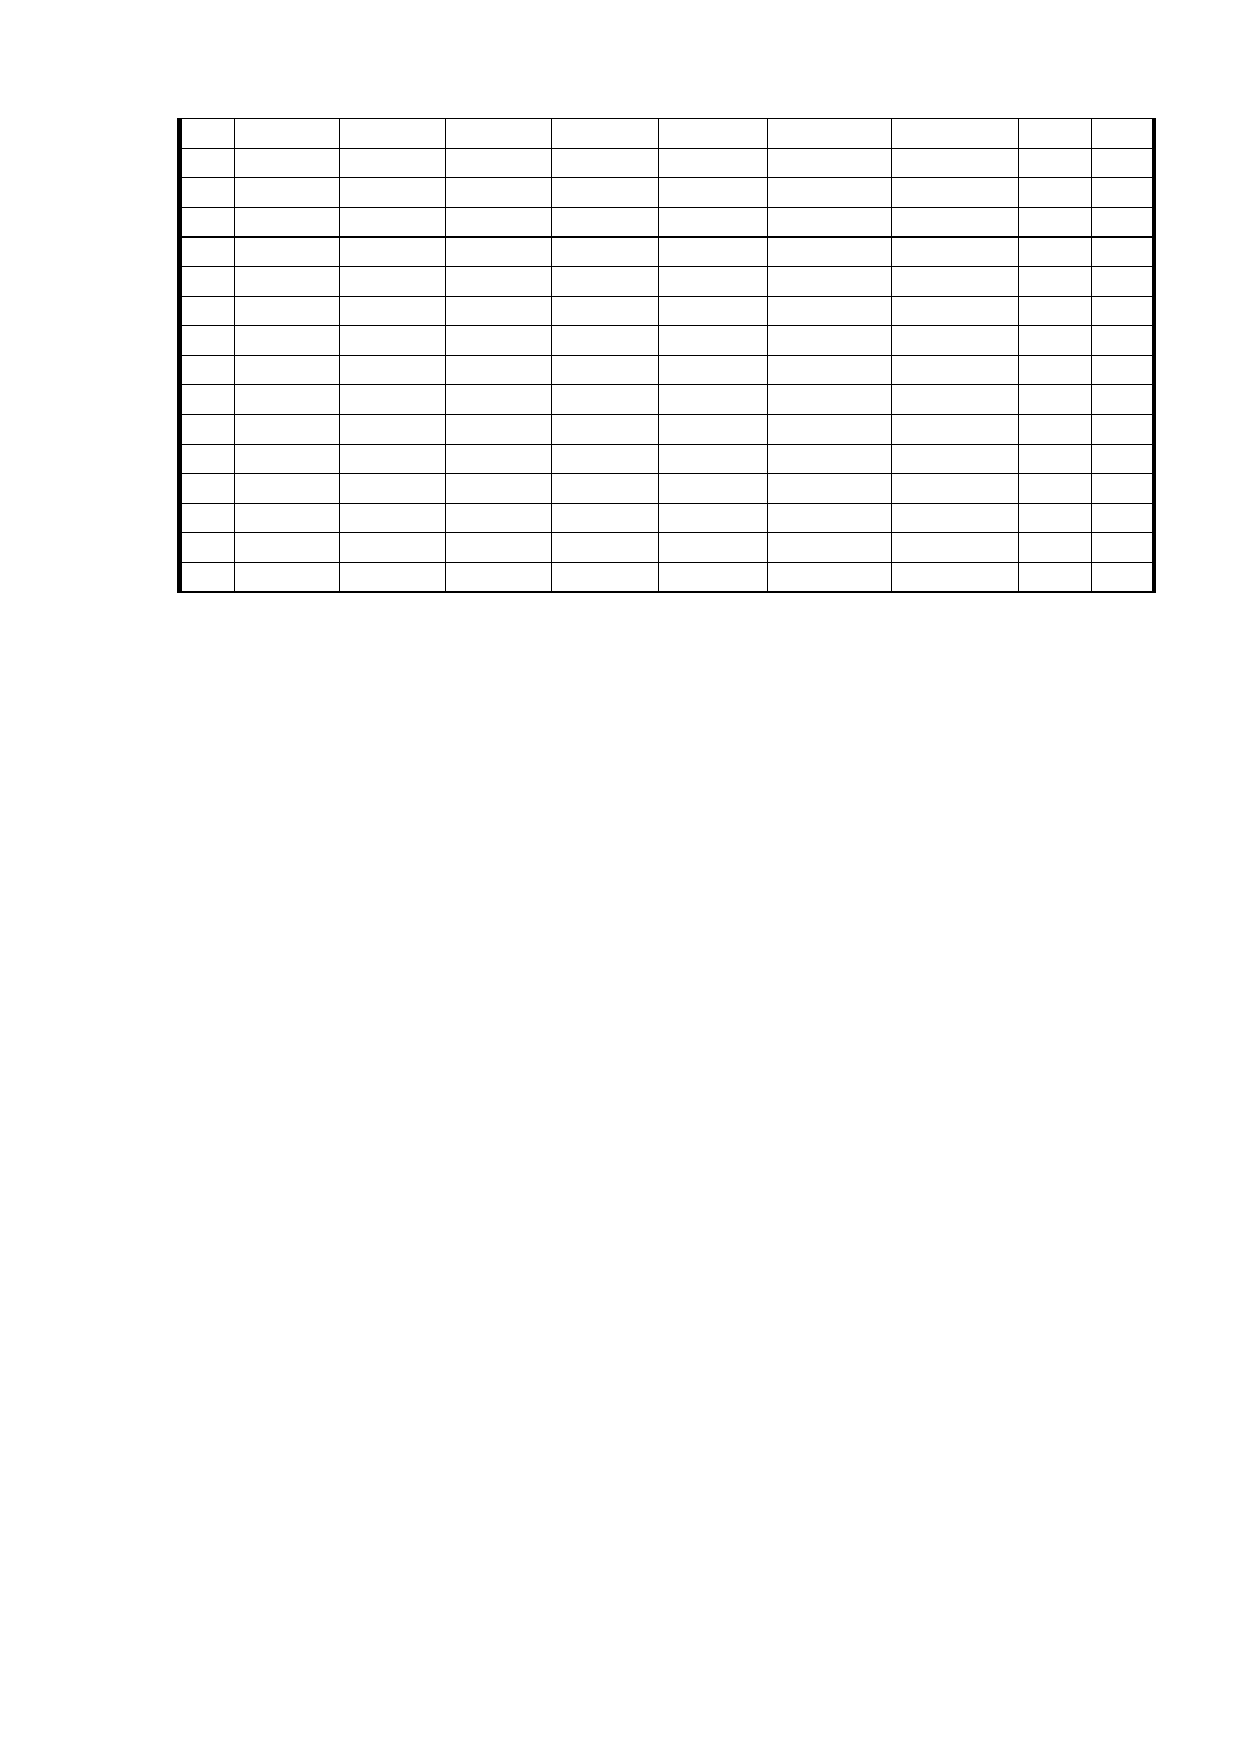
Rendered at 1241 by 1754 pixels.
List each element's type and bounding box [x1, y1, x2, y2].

table_cell [659, 445, 767, 473]
table_cell [182, 208, 234, 236]
table_cell [446, 208, 551, 236]
table_cell [340, 267, 445, 296]
table_cell [1019, 415, 1091, 443]
table_cell [446, 415, 551, 443]
table_cell [768, 385, 891, 414]
table_cell [340, 445, 445, 473]
table_cell [552, 474, 658, 503]
table_cell [768, 533, 891, 562]
table_cell [659, 533, 767, 562]
table_cell [340, 297, 445, 325]
table_cell [446, 533, 551, 562]
table_cell [552, 504, 658, 532]
table_cell [1092, 563, 1152, 591]
table_cell [182, 415, 234, 443]
table_cell [1019, 267, 1091, 296]
table_cell [235, 149, 339, 177]
table_cell [1092, 504, 1152, 532]
table_cell [235, 563, 339, 591]
table_cell [340, 356, 445, 384]
table_cell [1092, 178, 1152, 207]
table_cell [768, 297, 891, 325]
table_cell [235, 445, 339, 473]
table_cell [1019, 119, 1091, 148]
table_cell [446, 238, 551, 266]
table_cell [892, 297, 1018, 325]
table_cell [659, 563, 767, 591]
table_cell [182, 445, 234, 473]
table_cell [1019, 297, 1091, 325]
table_cell [1092, 533, 1152, 562]
table_cell [446, 385, 551, 414]
table_cell [659, 474, 767, 503]
table_cell [182, 533, 234, 562]
table_cell [182, 297, 234, 325]
table_cell [552, 238, 658, 266]
table_cell [1092, 208, 1152, 236]
table_cell [1092, 149, 1152, 177]
table_cell [446, 474, 551, 503]
table_cell [552, 297, 658, 325]
table_cell [659, 119, 767, 148]
table_cell [235, 385, 339, 414]
table_cell [892, 474, 1018, 503]
table_cell [659, 238, 767, 266]
table_cell [552, 178, 658, 207]
table_cell [1092, 267, 1152, 296]
table_cell [1092, 119, 1152, 148]
table_cell [182, 238, 234, 266]
table_cell [768, 356, 891, 384]
table_cell [182, 267, 234, 296]
table_cell [659, 297, 767, 325]
table_cell [892, 385, 1018, 414]
table_cell [235, 119, 339, 148]
table_cell [1092, 474, 1152, 503]
table_cell [768, 267, 891, 296]
table_cell [768, 149, 891, 177]
table_cell [1092, 356, 1152, 384]
table_cell [446, 326, 551, 355]
table_cell [768, 445, 891, 473]
table_cell [182, 119, 234, 148]
table_cell [892, 356, 1018, 384]
table_cell [1019, 385, 1091, 414]
table_cell [1019, 178, 1091, 207]
table_cell [182, 178, 234, 207]
table_cell [1019, 563, 1091, 591]
table_cell [1019, 238, 1091, 266]
table_cell [892, 208, 1018, 236]
table_cell [1092, 445, 1152, 473]
table_cell [1092, 297, 1152, 325]
table_cell [659, 356, 767, 384]
table_cell [892, 415, 1018, 443]
table_cell [768, 474, 891, 503]
table_cell [1019, 445, 1091, 473]
table_cell [182, 504, 234, 532]
table_cell [1019, 208, 1091, 236]
table_cell [659, 267, 767, 296]
table_cell [446, 504, 551, 532]
table_cell [892, 504, 1018, 532]
table_cell [552, 119, 658, 148]
table_cell [552, 208, 658, 236]
table_cell [235, 326, 339, 355]
table_cell [892, 119, 1018, 148]
table_cell [892, 326, 1018, 355]
table_cell [1019, 533, 1091, 562]
table_cell [340, 415, 445, 443]
table_cell [552, 356, 658, 384]
table_cell [552, 326, 658, 355]
table_cell [1019, 474, 1091, 503]
table_cell [182, 326, 234, 355]
table_cell [892, 238, 1018, 266]
table_cell [182, 474, 234, 503]
table_cell [659, 178, 767, 207]
table_cell [182, 563, 234, 591]
table_cell [235, 533, 339, 562]
table_cell [235, 267, 339, 296]
table_cell [235, 297, 339, 325]
table_cell [235, 208, 339, 236]
table_cell [340, 504, 445, 532]
table_cell [659, 326, 767, 355]
table_cell [446, 563, 551, 591]
table_cell [768, 415, 891, 443]
table_cell [446, 445, 551, 473]
table_cell [1019, 326, 1091, 355]
table_cell [892, 178, 1018, 207]
table_cell [892, 267, 1018, 296]
table_cell [892, 445, 1018, 473]
table_cell [768, 504, 891, 532]
table_cell [892, 149, 1018, 177]
table_cell [340, 326, 445, 355]
table_cell [340, 474, 445, 503]
table_cell [768, 326, 891, 355]
table_cell [446, 356, 551, 384]
table_cell [552, 415, 658, 443]
table_cell [340, 149, 445, 177]
table_cell [892, 533, 1018, 562]
table_cell [1019, 356, 1091, 384]
table_cell [182, 356, 234, 384]
table_cell [340, 563, 445, 591]
table_cell [235, 238, 339, 266]
table_cell [1019, 149, 1091, 177]
table_cell [552, 149, 658, 177]
table_cell [340, 385, 445, 414]
table_cell [1092, 326, 1152, 355]
table_cell [340, 533, 445, 562]
table_cell [768, 178, 891, 207]
table_cell [340, 178, 445, 207]
table_cell [446, 119, 551, 148]
table_cell [446, 297, 551, 325]
table_cell [659, 208, 767, 236]
table_cell [1092, 385, 1152, 414]
table_cell [446, 178, 551, 207]
table_cell [235, 178, 339, 207]
table_cell [1092, 238, 1152, 266]
table_cell [1019, 504, 1091, 532]
table_cell [235, 474, 339, 503]
table_cell [768, 563, 891, 591]
table_cell [552, 533, 658, 562]
table_cell [1092, 415, 1152, 443]
table_cell [892, 563, 1018, 591]
table_cell [552, 563, 658, 591]
table_cell [182, 149, 234, 177]
table_cell [552, 385, 658, 414]
table_cell [340, 238, 445, 266]
table_cell [235, 415, 339, 443]
table_cell [552, 445, 658, 473]
table_cell [446, 149, 551, 177]
table_cell [446, 267, 551, 296]
table_cell [659, 149, 767, 177]
table_cell [768, 238, 891, 266]
table_cell [768, 208, 891, 236]
table_cell [182, 385, 234, 414]
table_cell [659, 385, 767, 414]
table_cell [340, 119, 445, 148]
table_cell [340, 208, 445, 236]
table_cell [659, 504, 767, 532]
table_cell [659, 415, 767, 443]
table_cell [552, 267, 658, 296]
table_cell [235, 356, 339, 384]
table_cell [768, 119, 891, 148]
table_cell [235, 504, 339, 532]
